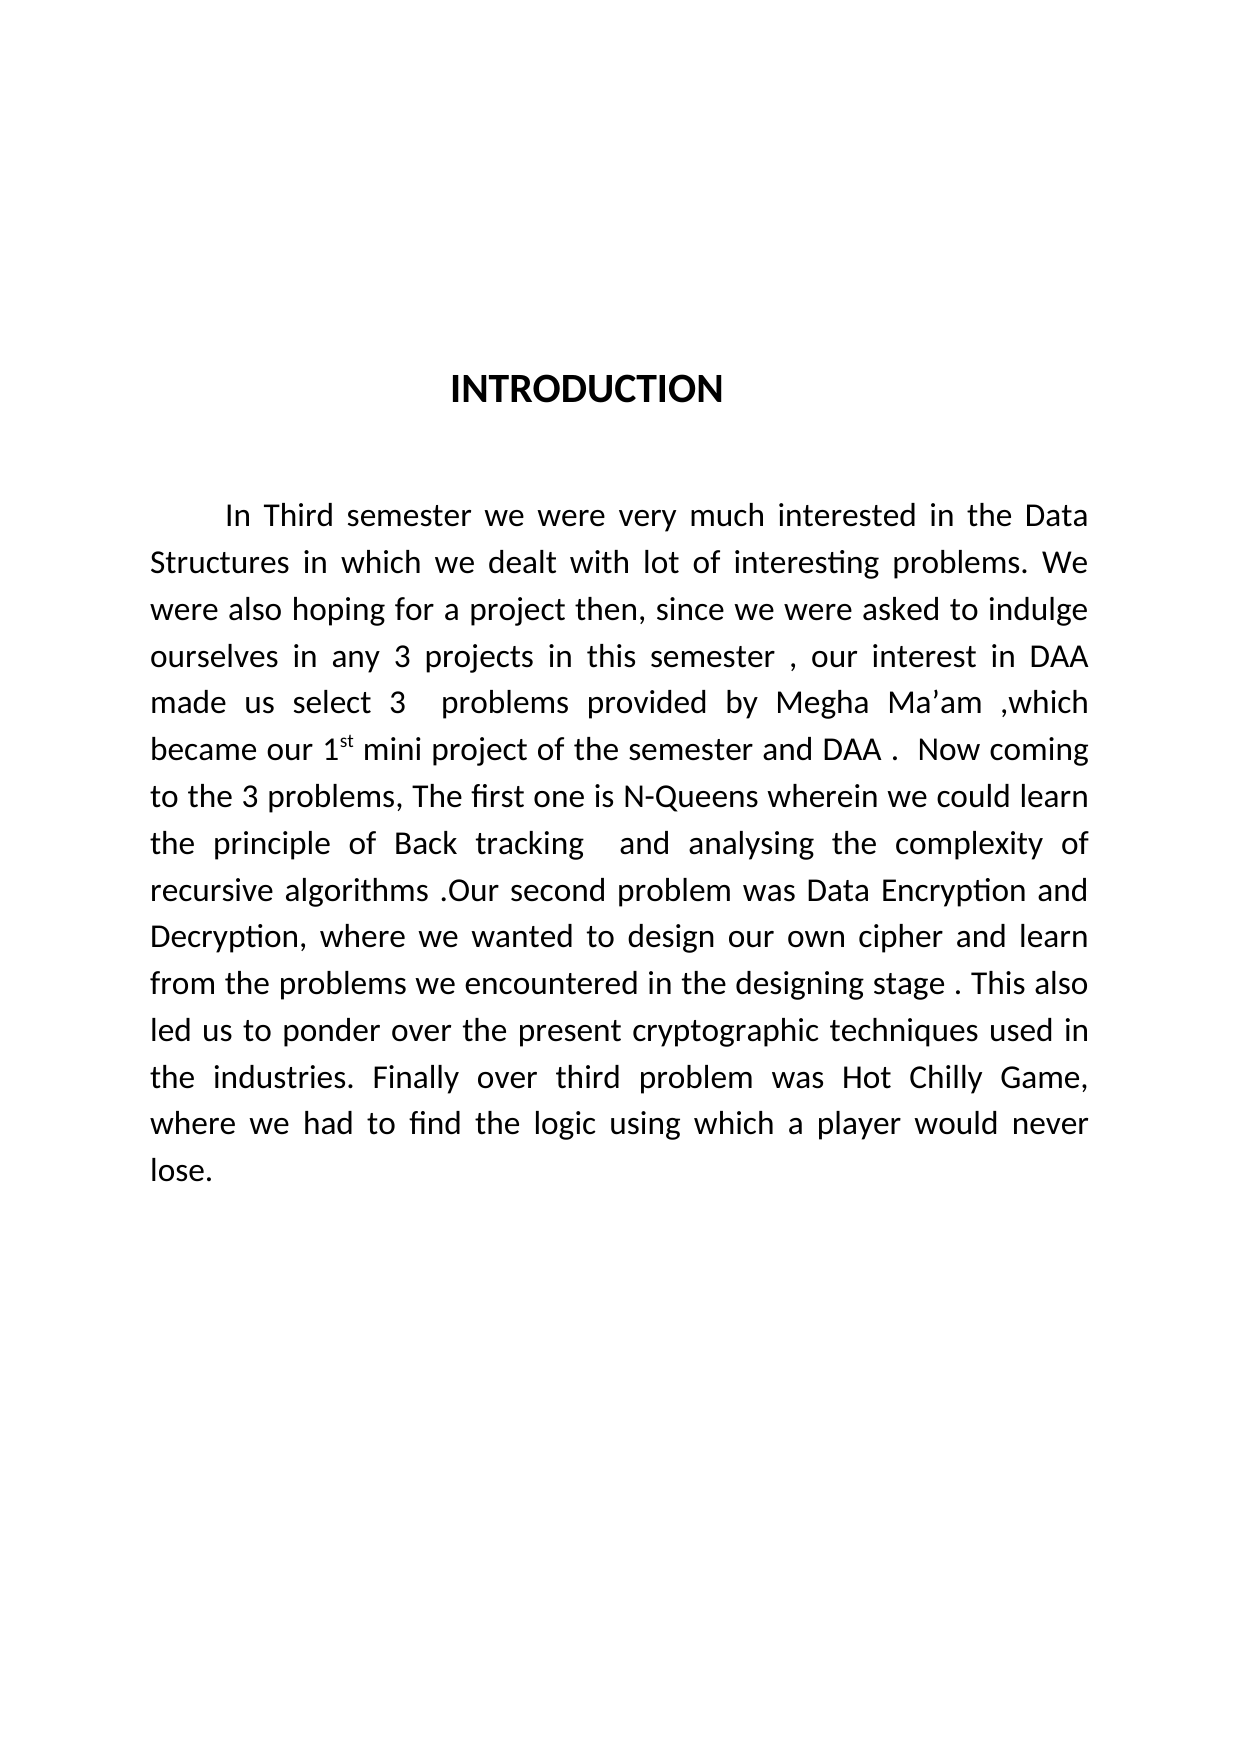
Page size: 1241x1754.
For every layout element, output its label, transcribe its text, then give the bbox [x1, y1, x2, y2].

text In Third semester we were very much interested in the Data Structures in which we dealt with lot of interesting problems. We were also hoping for a project then, since we were asked to indulge ourselves in any 3 projects in this semester , our interest in DAA made us select 3 problems provided by Megha Ma’am ,which became our 1st mini project of the semester and DAA . Now coming to the 3 problems, The first one is N-Queens wherein we could learn the principle of Back tracking and analysing the complexity of recursive algorithms .Our second problem was Data Encryption and Decryption, where we wanted to design our own cipher and learn from the problems we encountered in the designing stage . This also led us to ponder over the present cryptographic techniques used in the industries. Finally over third problem was Hot Chilly Game, where we had to find the logic using which a player would never lose. [150, 494, 1090, 1190]
text INTRODUCTION [375, 362, 1090, 413]
